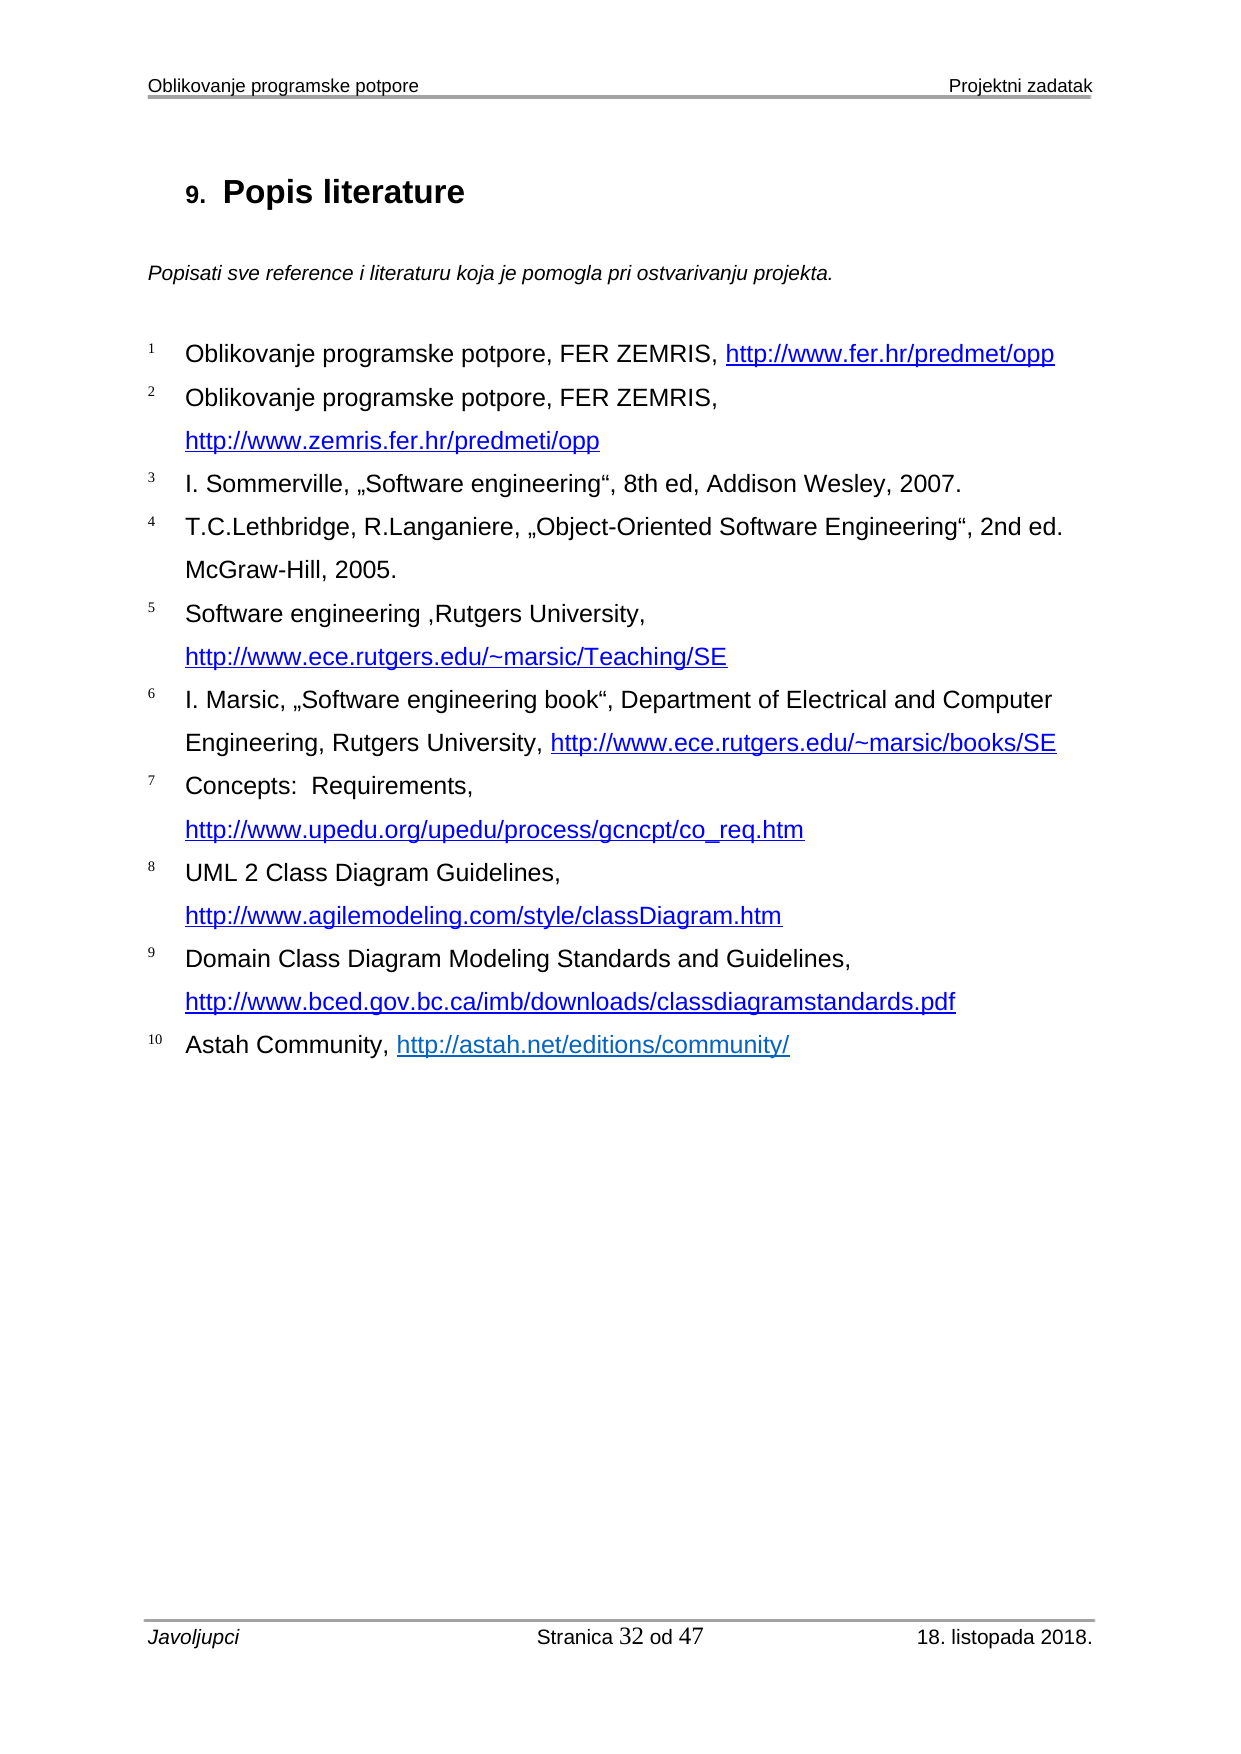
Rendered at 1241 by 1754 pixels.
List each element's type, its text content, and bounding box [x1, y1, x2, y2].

picture [147, 95, 1092, 99]
list I. Marsic, „Software engineering book“, Department of Electrical and Computer Engineering, Rutgers University, http://www.ece.rutgers.edu/~marsic/books/SE [148, 685, 1093, 757]
list Concepts: Requirements, http://www.upedu.org/upedu/process/gcncpt/co_req.htm [148, 771, 1093, 843]
text Popisati sve reference i literaturu koja je pomogla pri ostvarivanju projekta. [148, 260, 1093, 284]
list UML 2 Class Diagram Guidelines, http://www.agilemodeling.com/style/classDiagram.htm [148, 858, 1093, 930]
list Astah Community, http://astah.net/editions/community/ [148, 1030, 1093, 1059]
list I. Sommerville, „Software engineering“, 8th ed, Addison Wesley, 2007. [148, 469, 1093, 498]
list Oblikovanje programske potpore, FER ZEMRIS, http://www.fer.hr/predmet/opp [148, 339, 1093, 368]
list T.C.Lethbridge, R.Langaniere, „Object-Oriented Software Engineering“, 2nd ed. McGraw-Hill, 2005. [148, 512, 1093, 584]
list Oblikovanje programske potpore, FER ZEMRIS, http://www.zemris.fer.hr/predmeti/opp [148, 383, 1093, 455]
subtitle Popis literature [185, 173, 1093, 211]
list Software engineering ,Rutgers University, http://www.ece.rutgers.edu/~marsic/Teaching/SE [148, 599, 1093, 671]
list Domain Class Diagram Modeling Standards and Guidelines, http://www.bced.gov.bc.ca/imb/downloads/classdiagramstandards.pdf [148, 944, 1093, 1016]
